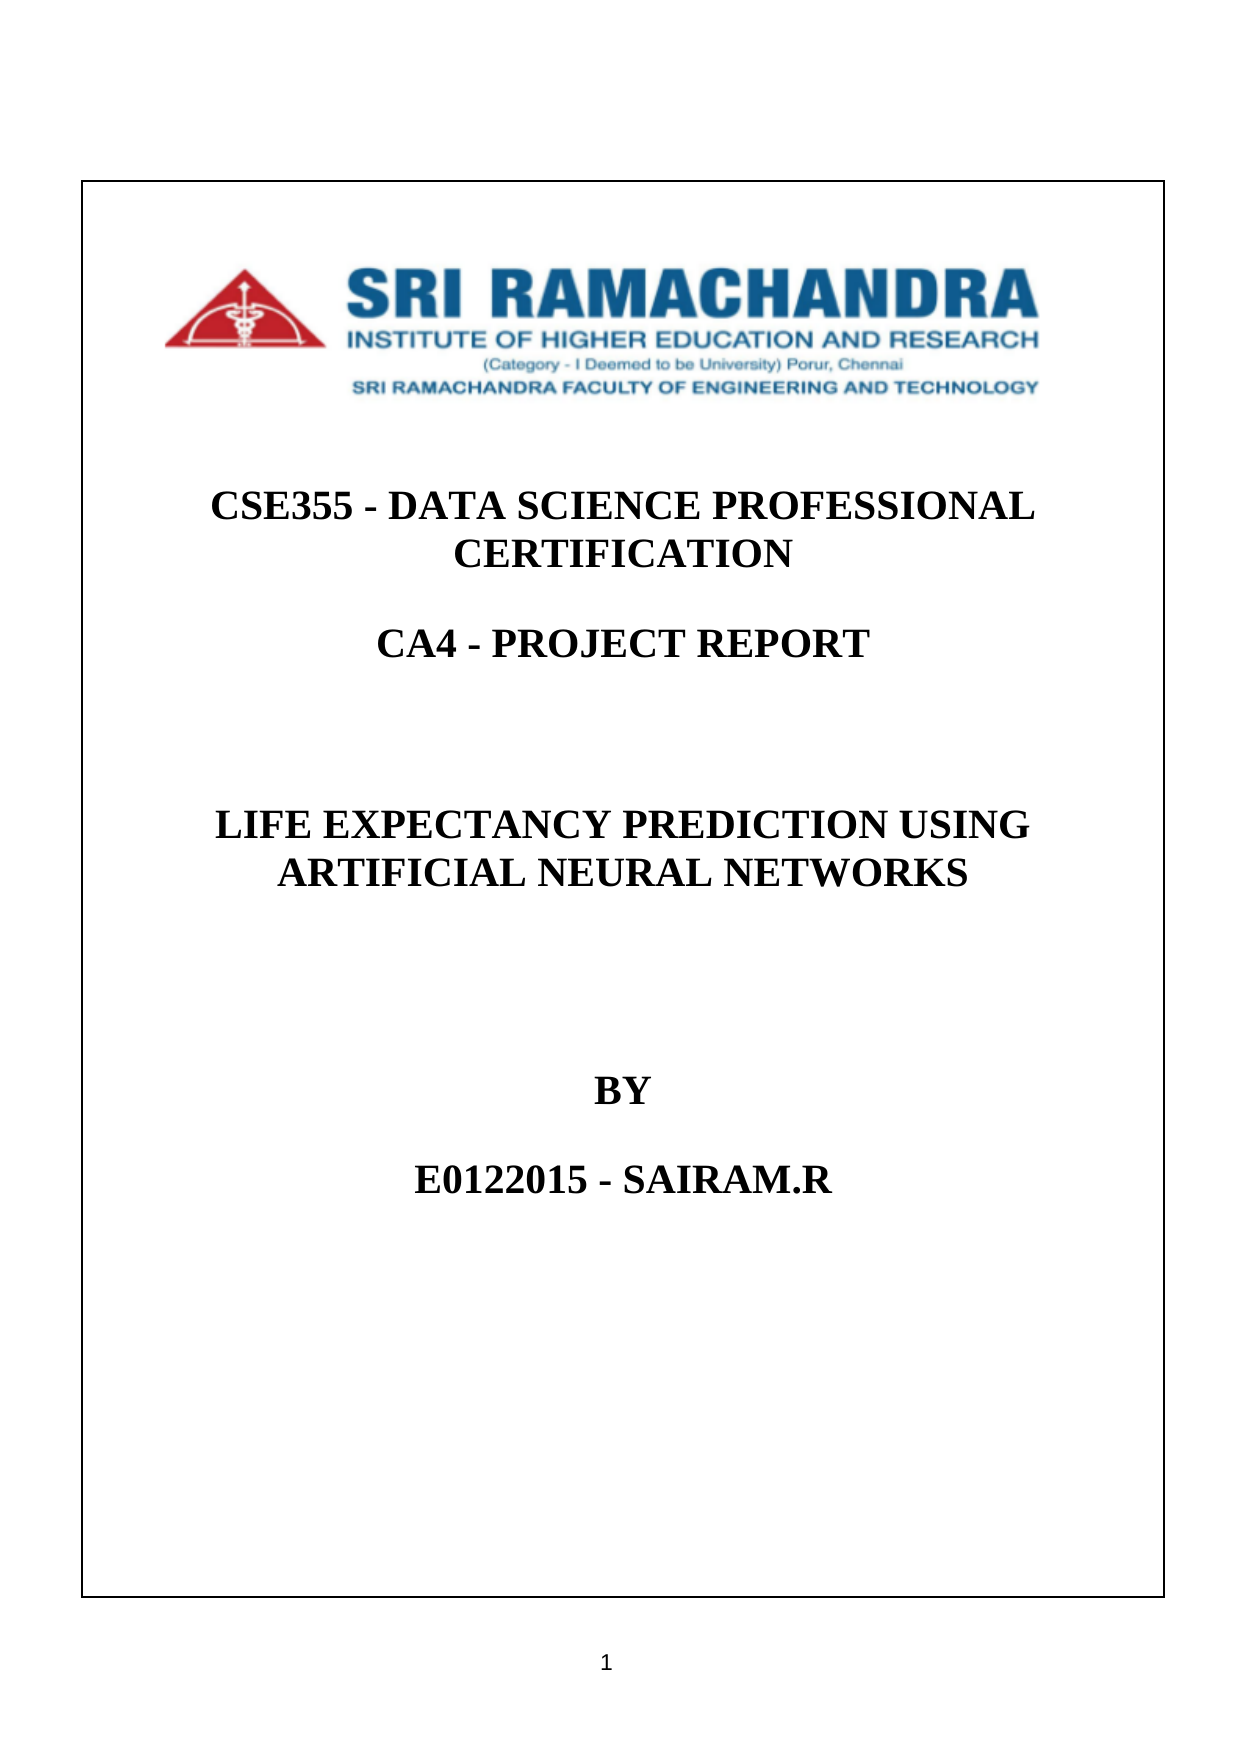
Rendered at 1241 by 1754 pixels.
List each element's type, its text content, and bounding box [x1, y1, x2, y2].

table_header CSE355 - DATA SCIENCE PROFESSIONAL CERTIFICATION CA4 - PROJECT REPORT LIFE EXPECTANCY PREDICTION USING ARTIFICIAL NEURAL NETWORKS BY E0122015 - SAIRAM.R [83, 182, 1163, 1596]
picture [156, 245, 1090, 440]
